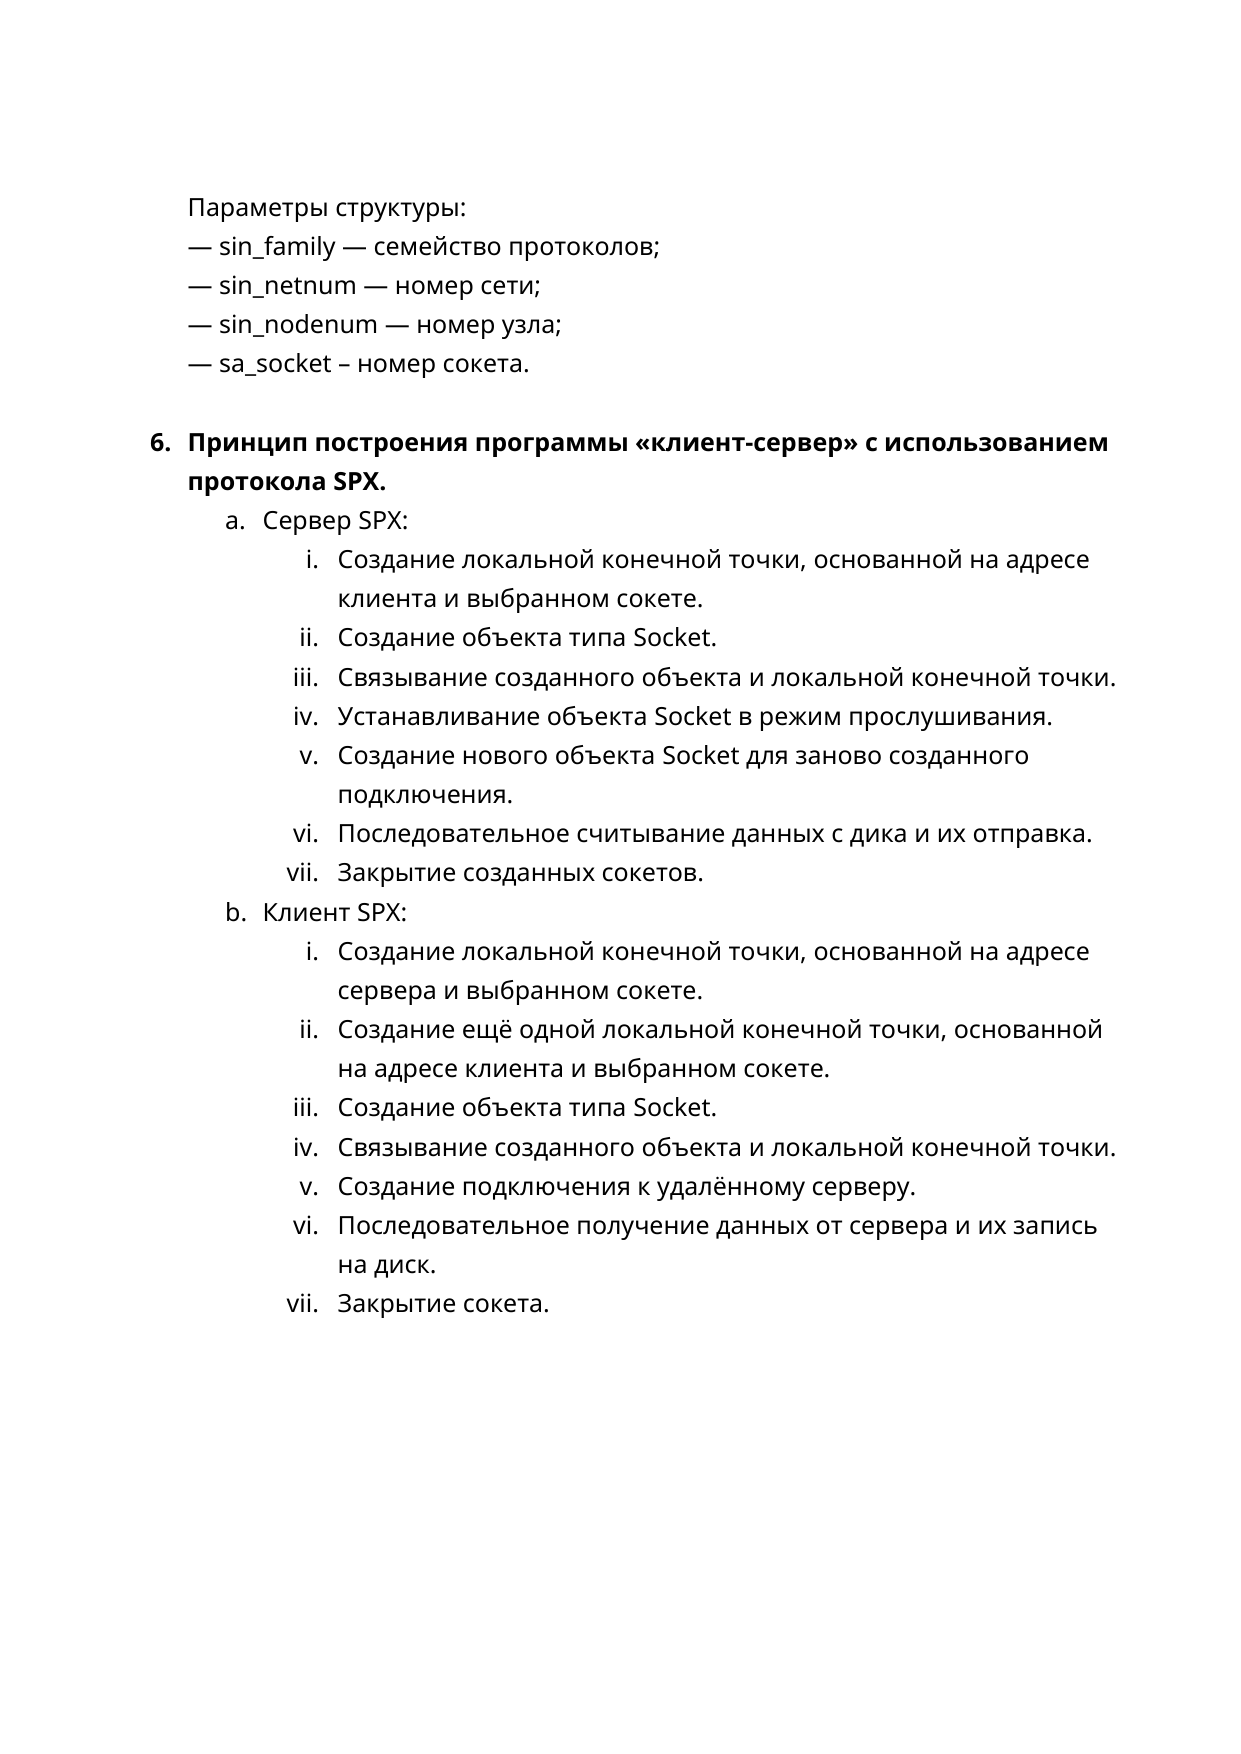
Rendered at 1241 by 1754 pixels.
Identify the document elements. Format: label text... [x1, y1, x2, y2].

list — sin_nodenum — номер узла; [187, 307, 1128, 341]
list Последовательное получение данных от сервера и их запись на диск. [319, 1207, 1128, 1281]
list Связывание созданного объекта и локальной конечной точки. [319, 1129, 1128, 1163]
list Клиент SPX: [225, 894, 1128, 928]
list Создание объекта типа Socket. [319, 1090, 1128, 1124]
list Сервер SPX: [225, 502, 1128, 537]
list Создание локальной конечной точки, основанной на адресе сервера и выбранном сокете. [319, 933, 1128, 1007]
list Последовательное считывание данных с дика и их отправка. [319, 816, 1128, 850]
list Закрытие сокета. [319, 1286, 1128, 1320]
list Создание объекта типа Socket. [319, 620, 1128, 654]
list Создание ещё одной локальной конечной точки, основанной на адресе клиента и выбранном сокете. [319, 1012, 1128, 1085]
list Устанавливание объекта Socket в режим прослушивания. [319, 698, 1128, 732]
list — sa_socket – номер сокета. [187, 346, 1128, 419]
list Связывание созданного объекта и локальной конечной точки. [319, 659, 1128, 693]
list Принцип построения программы «клиент-сервер» с использованием протокола SPX. [150, 424, 1128, 497]
list Параметры структуры: — sin_family — семейство протоколов; [187, 150, 1128, 262]
list — sin_netnum — номер сети; [187, 267, 1128, 302]
list Создание локальной конечной точки, основанной на адресе клиента и выбранном сокете. [319, 542, 1128, 615]
list Создание подключения к удалённому серверу. [319, 1168, 1128, 1202]
list Создание нового объекта Socket для заново созданного подключения. [319, 737, 1128, 811]
list Закрытие созданных сокетов. [319, 855, 1128, 889]
